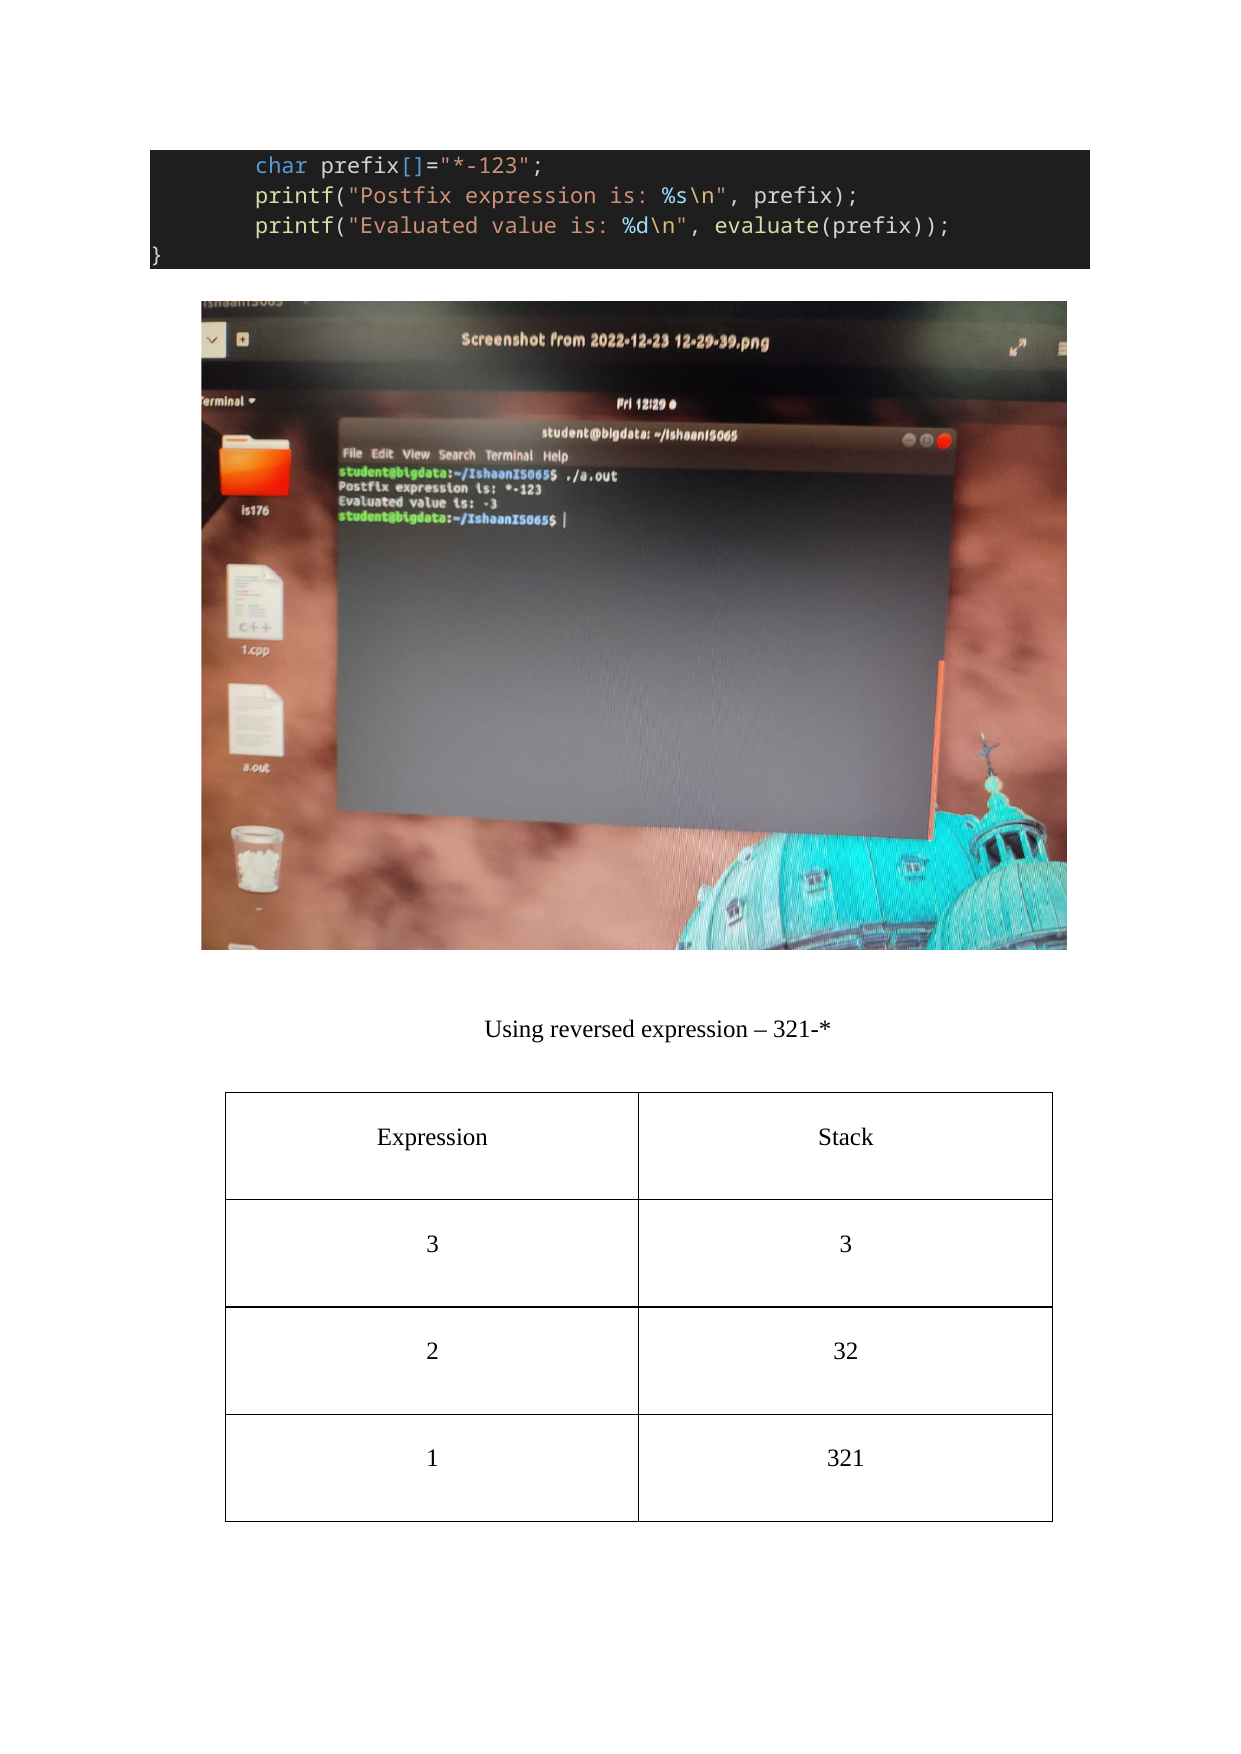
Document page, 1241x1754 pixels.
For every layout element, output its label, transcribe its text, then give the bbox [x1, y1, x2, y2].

table_header Expression [226, 1093, 638, 1199]
list Using reversed expression – 321-* [225, 1014, 1090, 1073]
text printf("Evaluated value is: %d\n", evaluate(prefix)); [150, 209, 1090, 239]
table_cell 2 [226, 1308, 638, 1413]
text } [150, 239, 1090, 269]
table_cell 1 [226, 1415, 638, 1521]
table_cell 321 [639, 1415, 1052, 1521]
text printf("Postfix expression is: %s\n", prefix); [150, 180, 1090, 209]
text char prefix[]="*-123"; [150, 150, 1090, 180]
picture [201, 301, 1067, 950]
table_cell 32 [639, 1308, 1052, 1413]
table_cell 3 [639, 1200, 1052, 1306]
table_cell 3 [226, 1200, 638, 1306]
table_header Stack [639, 1093, 1052, 1199]
